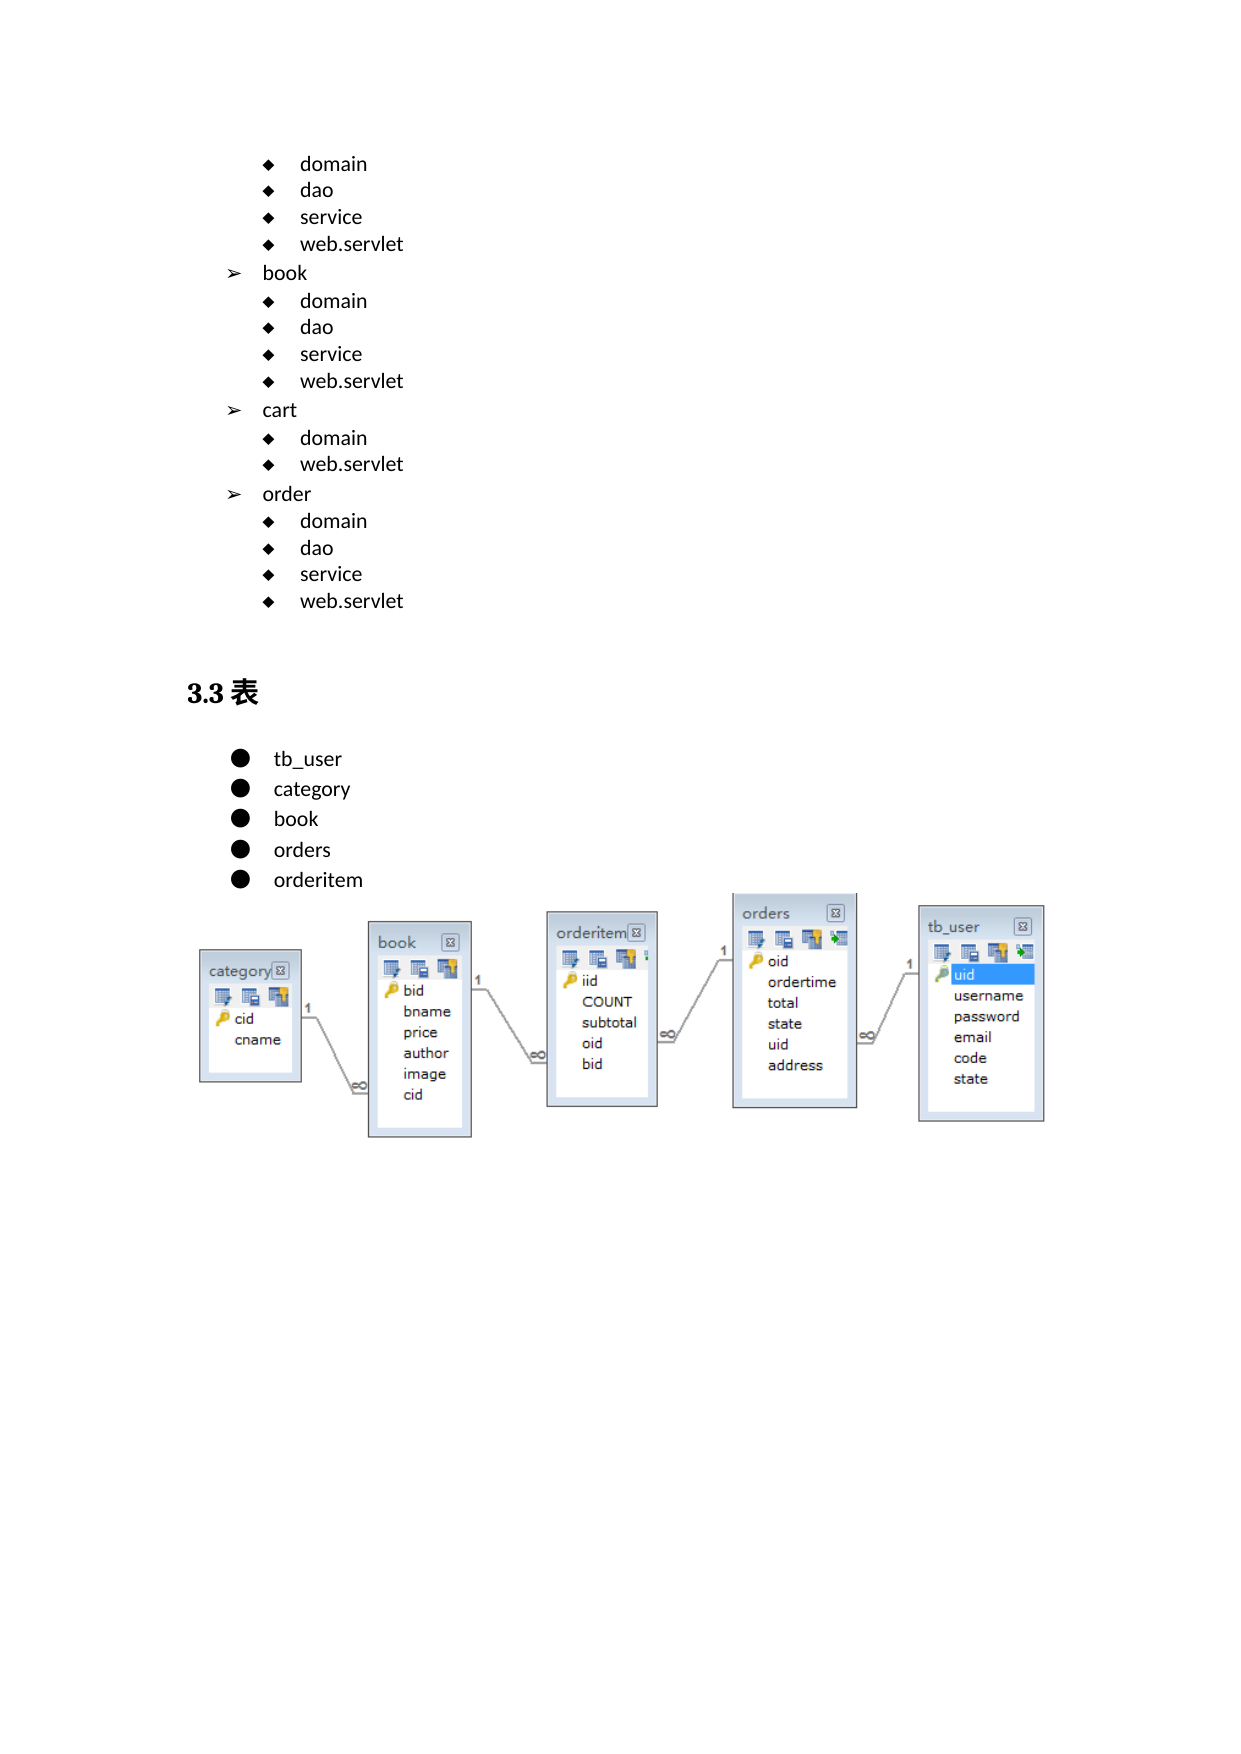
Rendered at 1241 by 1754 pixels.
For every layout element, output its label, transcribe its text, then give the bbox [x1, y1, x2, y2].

list web.servlet [262, 230, 1053, 257]
picture [187, 893, 1053, 1145]
list order [225, 477, 1053, 507]
list domain [262, 424, 1053, 450]
list web.servlet [262, 450, 1053, 477]
list cart [225, 393, 1053, 424]
text 3.3 表 [187, 670, 1053, 712]
list domain [262, 287, 1053, 313]
list web.servlet [262, 587, 1053, 614]
list service [262, 203, 1053, 230]
list domain [262, 507, 1053, 534]
list dao [262, 313, 1053, 340]
list tb_user [230, 742, 1053, 772]
list domain [262, 150, 1053, 177]
list service [262, 561, 1053, 587]
list orders [230, 833, 1053, 863]
list orderitem [230, 863, 1053, 893]
list category [230, 772, 1053, 803]
list dao [262, 177, 1053, 203]
list dao [262, 534, 1053, 561]
list web.servlet [262, 367, 1053, 393]
list service [262, 340, 1053, 367]
list book [230, 803, 1053, 833]
list book [225, 257, 1053, 287]
